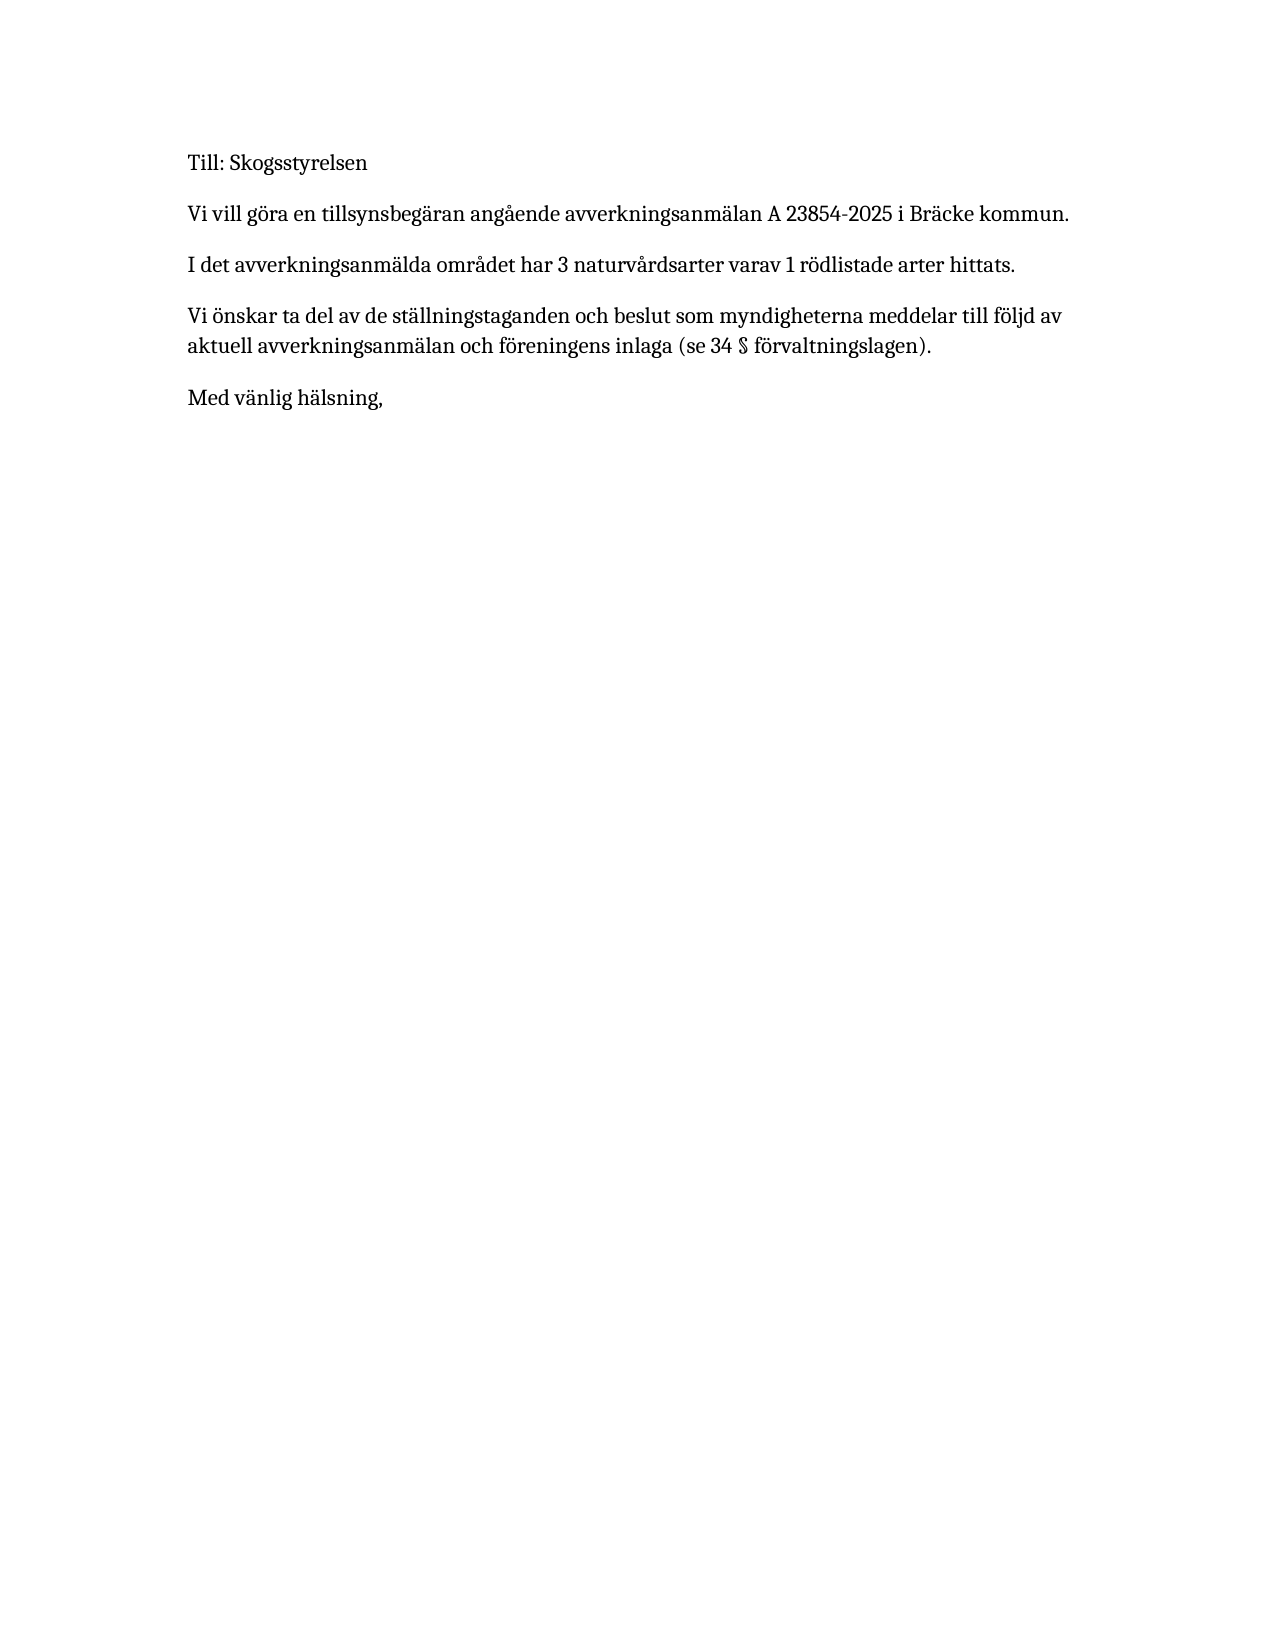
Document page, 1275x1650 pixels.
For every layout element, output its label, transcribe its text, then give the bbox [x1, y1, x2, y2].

text Vi vill göra en tillsynsbegäran angående avverkningsanmälan A 23854-2025 i Bräcke kommun. [187, 201, 1087, 227]
text Med vänlig hälsning, [187, 384, 1087, 441]
text Till: Skogsstyrelsen [187, 150, 1087, 176]
text Vi önskar ta del av de ställningstaganden och beslut som myndigheterna meddelar till följd av aktuell avverkningsanmälan och föreningens inlaga (se 34 § förvaltningslagen). [187, 303, 1087, 360]
text I det avverkningsanmälda området har 3 naturvårdsarter varav 1 rödlistade arter hittats. [187, 252, 1087, 278]
